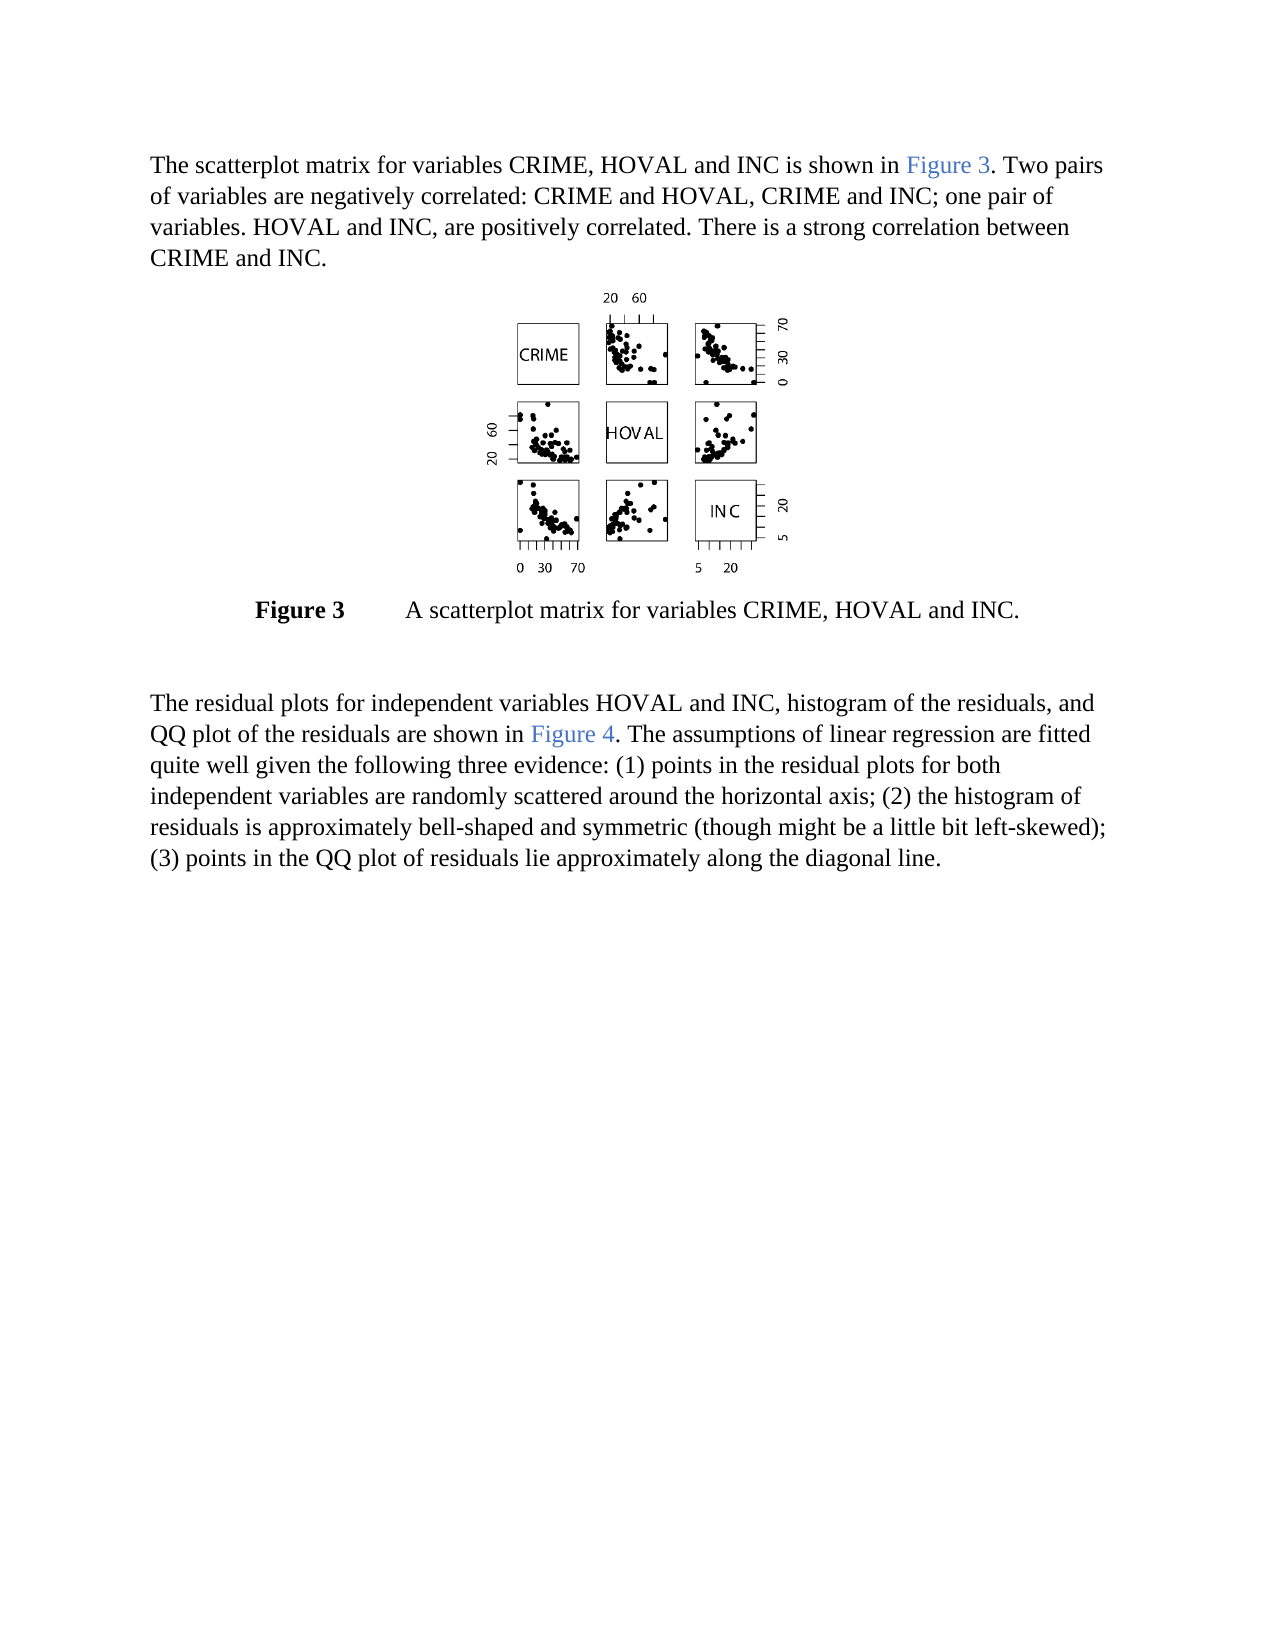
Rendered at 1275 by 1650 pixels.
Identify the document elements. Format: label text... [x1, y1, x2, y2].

picture [485, 290, 791, 576]
text Figure 3 A scatterplot matrix for variables CRIME, HOVAL and INC. [150, 595, 1125, 623]
text The scatterplot matrix for variables CRIME, HOVAL and INC is shown in Figure 3. Two pairs of variables are negatively correlated: CRIME and HOVAL, CRIME and INC; one pair of variables. HOVAL and INC, are positively correlated. There is a strong correlation between CRIME and INC. [150, 150, 1125, 272]
text The residual plots for independent variables HOVAL and INC, histogram of the residuals, and QQ plot of the residuals are shown in Figure 4. The assumptions of linear regression are fitted quite well given the following three evidence: (1) points in the residual plots for both independent variables are randomly scattered around the horizontal axis; (2) the histogram of residuals is approximately bell-shaped and symmetric (though might be a little bit left-skewed); (3) points in the QQ plot of residuals lie approximately along the diagonal line. [150, 688, 1125, 872]
